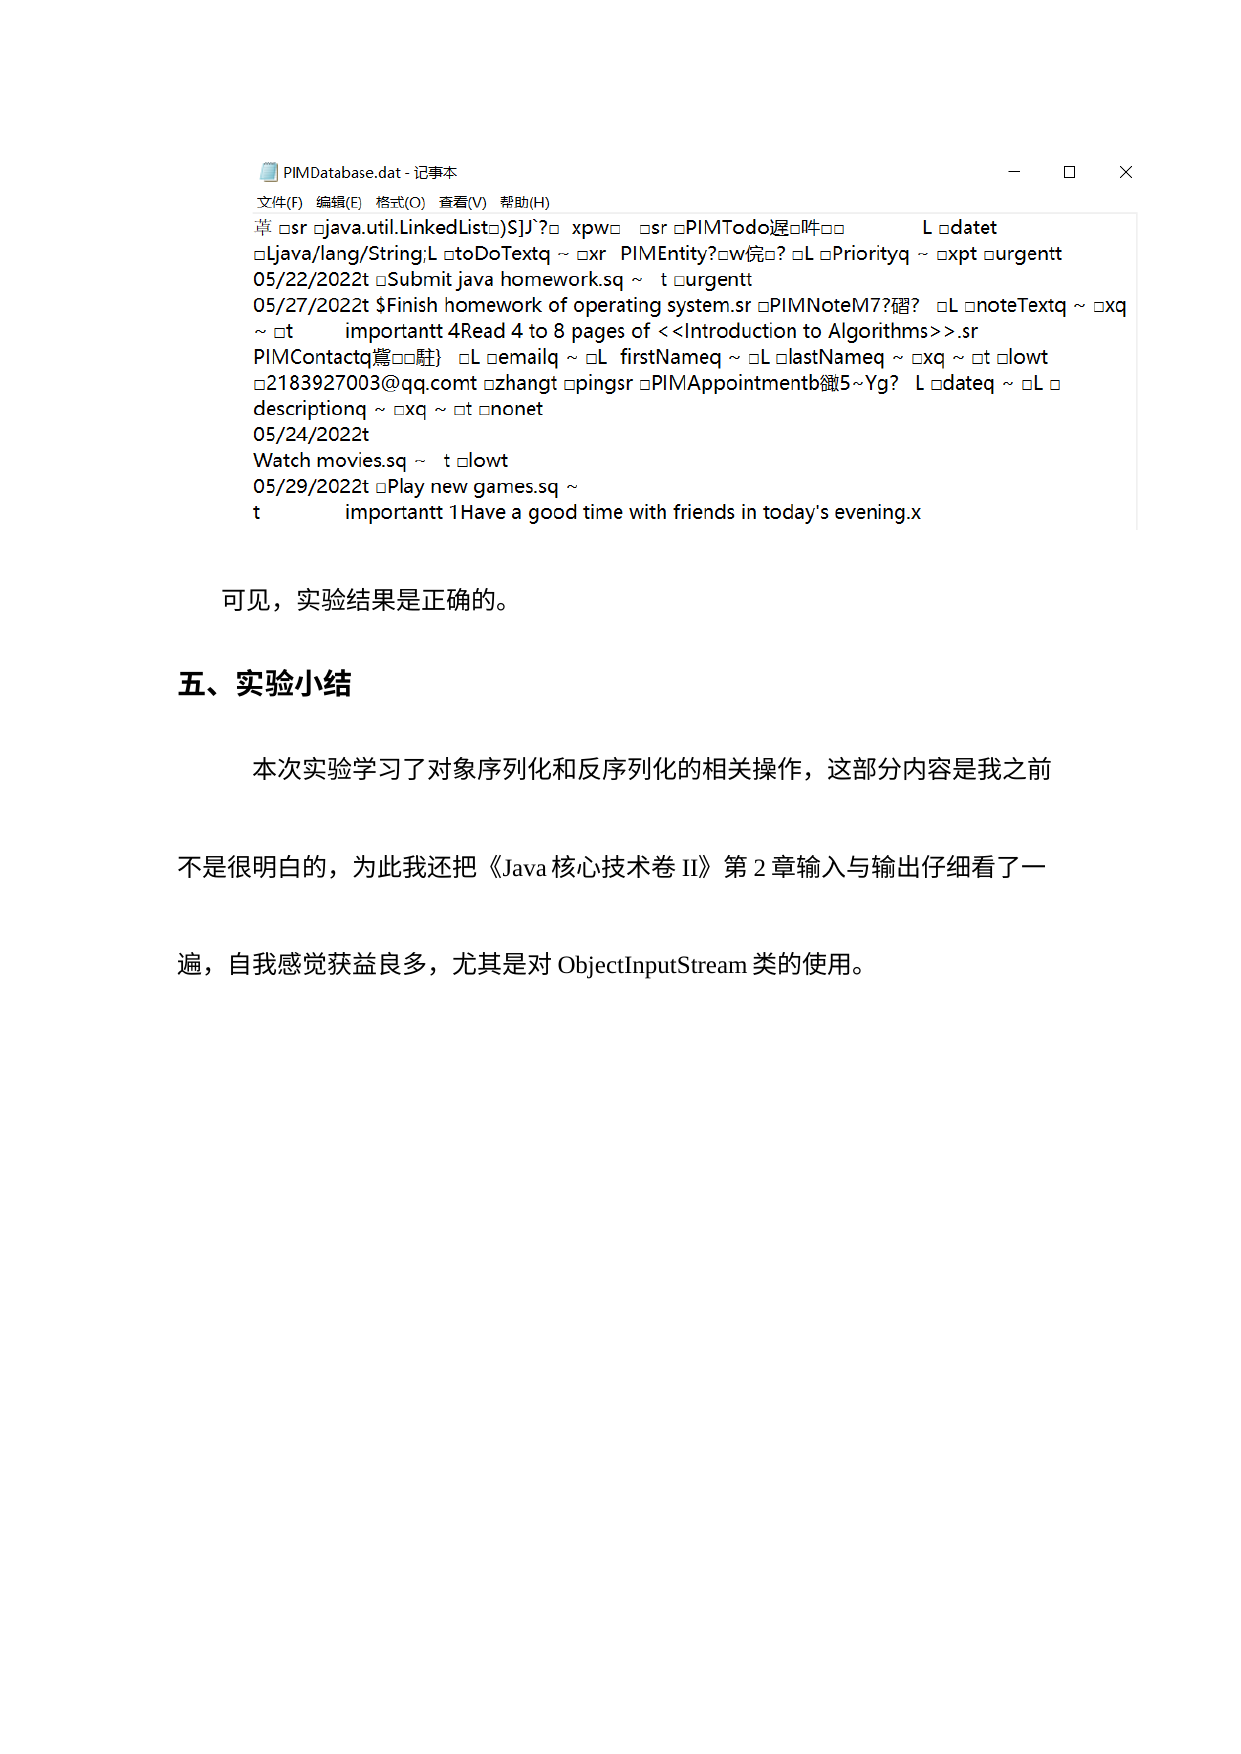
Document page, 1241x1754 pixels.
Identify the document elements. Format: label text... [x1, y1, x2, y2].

text 可见，实验结果是正确的。 [177, 566, 1063, 631]
picture [252, 162, 1138, 530]
text 本次实验学习了对象序列化和反序列化的相关操作，这部分内容是我之前不是很明白的，为此我还把《Java核心技术卷II》第2章输入与输出仔细看了一遍，自我感觉获益良多，尤其是对ObjectInputStream类的使用。 [177, 736, 1063, 996]
subtitle 实验小结 [177, 649, 1063, 714]
